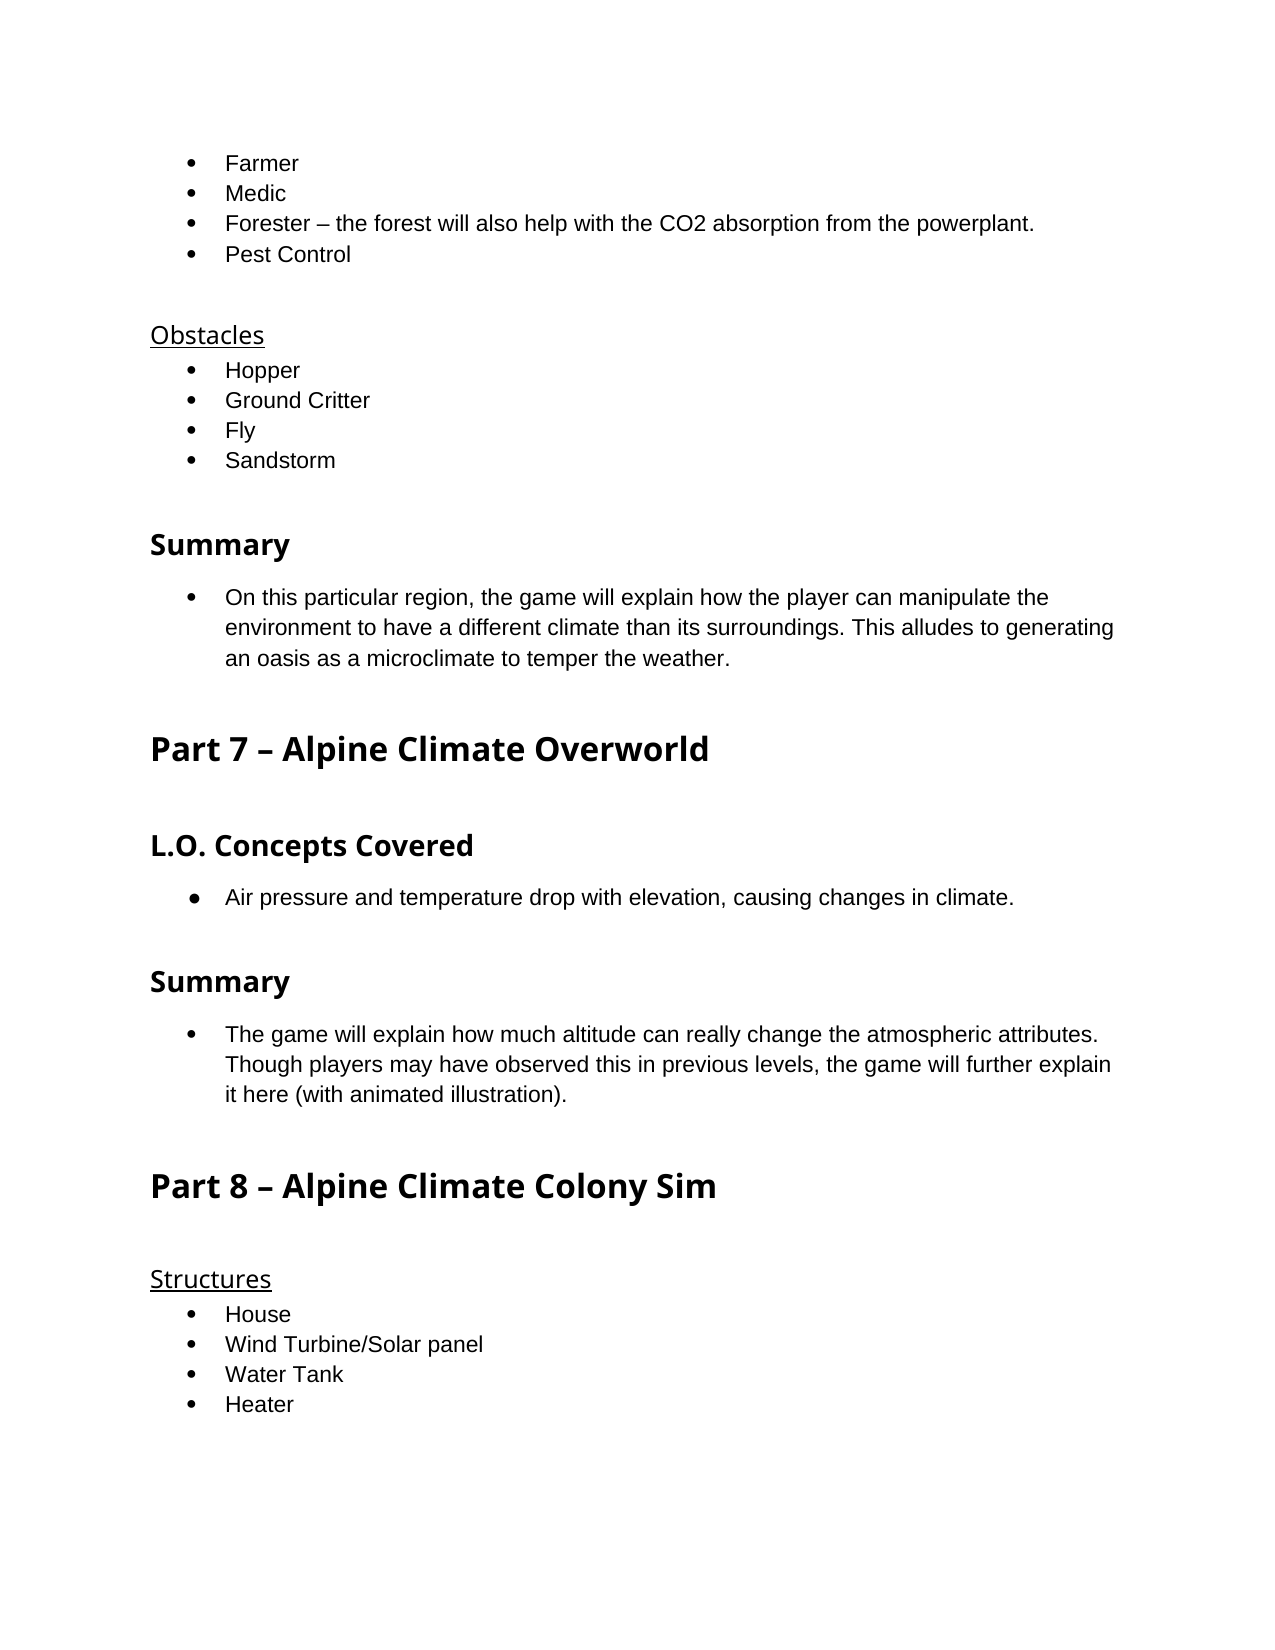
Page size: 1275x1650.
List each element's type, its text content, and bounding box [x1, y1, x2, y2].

list The game will explain how much altitude can really change the atmospheric attributes. Though players may have observed this in previous levels, the game will further explain it here (with animated illustration). [187, 1021, 1125, 1108]
list Wind Turbine/Solar panel [187, 1331, 1125, 1357]
list Water Tank [187, 1361, 1125, 1387]
subtitle L.O. Concepts Covered [150, 825, 1125, 864]
list Pest Control [187, 241, 1125, 267]
list Farmer [187, 150, 1125, 176]
list House [187, 1301, 1125, 1327]
subtitle Part 7 – Alpine Climate Overworld [150, 726, 1125, 771]
subtitle Summary [150, 961, 1125, 1001]
list Hopper [187, 357, 1125, 383]
list Medic [187, 180, 1125, 207]
subtitle Summary [150, 524, 1125, 564]
list Ground Critter [187, 387, 1125, 413]
list Forester – the forest will also help with the CO2 absorption from the powerplant. [187, 210, 1125, 237]
list Heater [187, 1391, 1125, 1418]
list Sandstorm [187, 447, 1125, 474]
list On this particular region, the game will explain how the player can manipulate the environment to have a different climate than its surroundings. This alludes to generating an oasis as a microclimate to temper the weather. [187, 584, 1125, 671]
subtitle Obstacles [150, 318, 1125, 352]
subtitle Structures [150, 1262, 1125, 1296]
list Fly [187, 417, 1125, 444]
list Air pressure and temperature drop with elevation, causing changes in climate. [187, 884, 1125, 911]
subtitle Part 8 – Alpine Climate Colony Sim [150, 1162, 1125, 1208]
